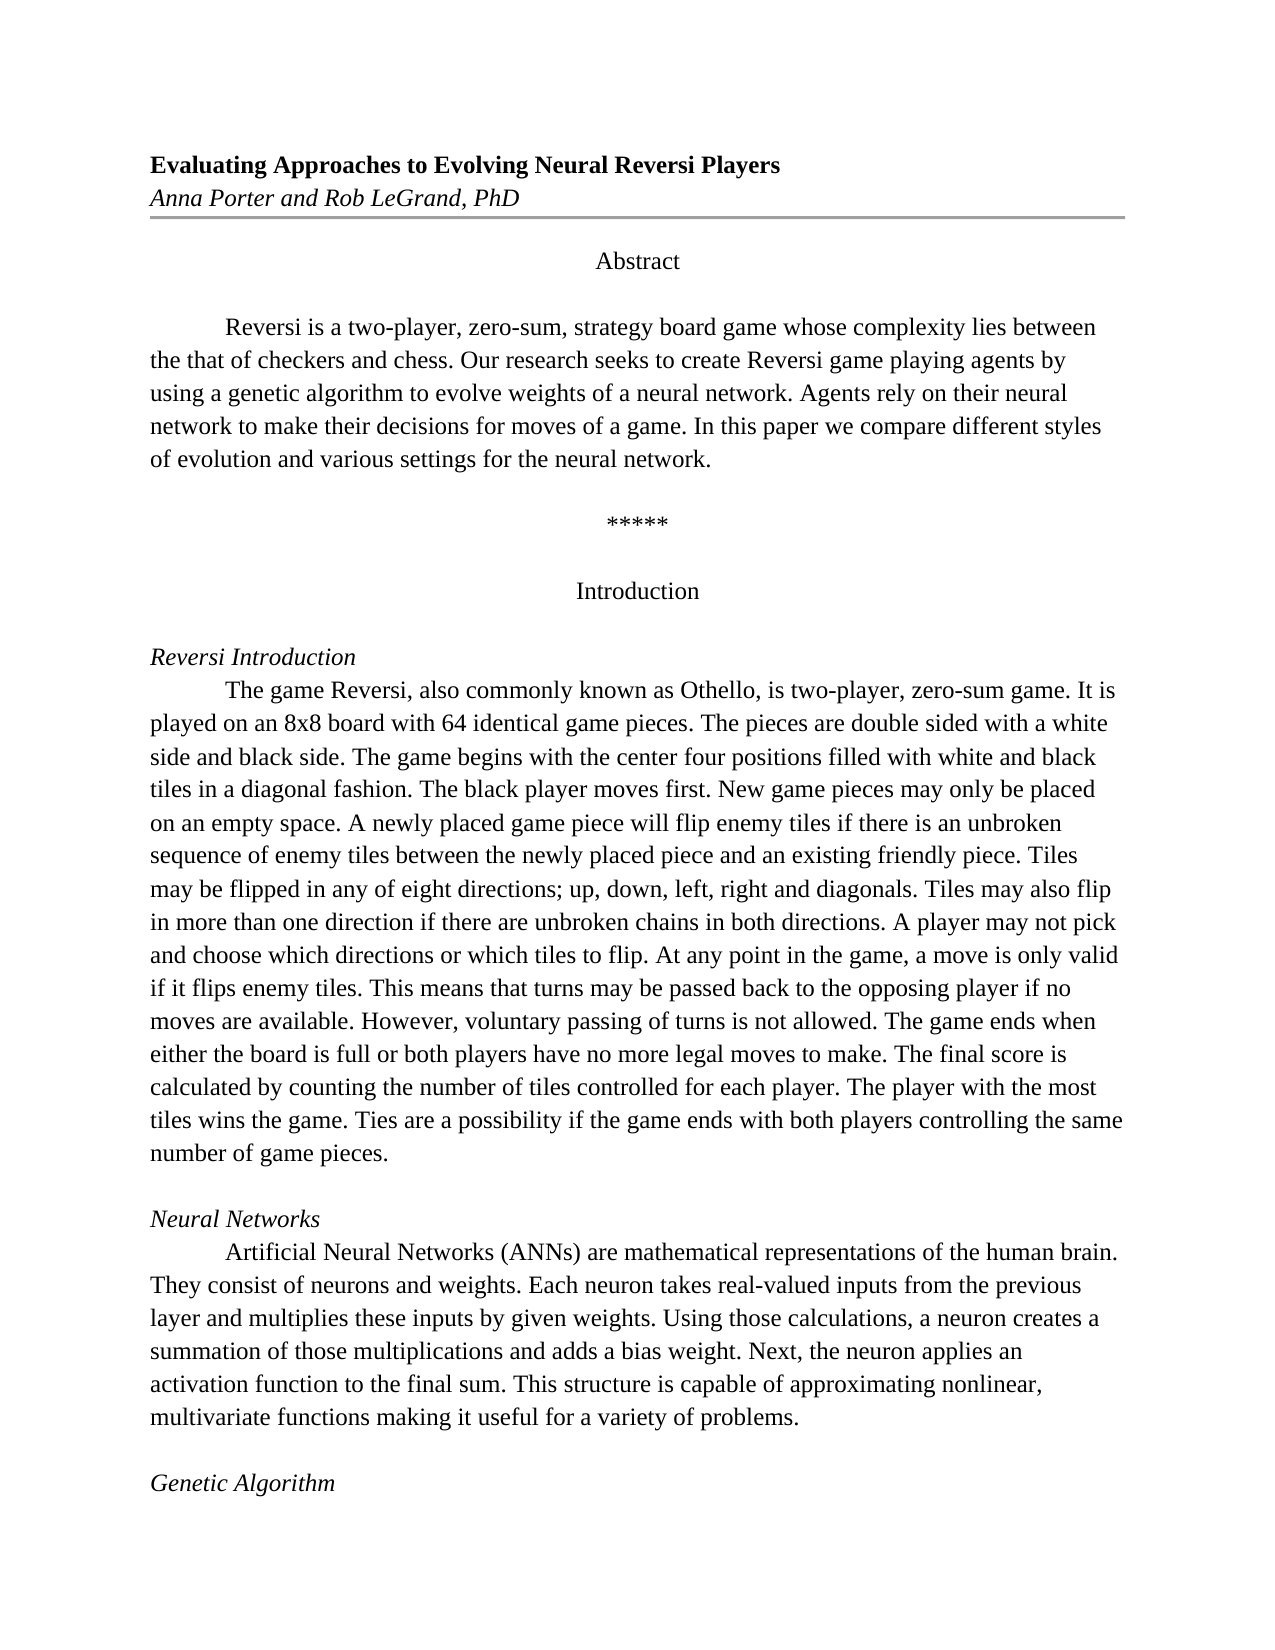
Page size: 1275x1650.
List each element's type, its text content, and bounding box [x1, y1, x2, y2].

text Reversi Introduction [150, 642, 1125, 671]
text The game Reversi, also commonly known as Othello, is two-player, zero-sum game. It is played on an 8x8 board with 64 identical game pieces. The pieces are double sided with a white side and black side. The game begins with the center four positions filled with white and black tiles in a diagonal fashion. The black player moves first. New game pieces may only be placed on an empty space. A newly placed game piece will flip enemy tiles if there is an unbroken sequence of enemy tiles between the newly placed piece and an existing friendly piece. Tiles may be flipped in any of eight directions; up, down, left, right and diagonals. Tiles may also flip in more than one direction if there are unbroken chains in both directions. A player may not pick and choose which directions or which tiles to flip. At any point in the game, a move is only valid if it flips enemy tiles. This means that turns may be passed back to the opposing player if no moves are available. However, voluntary passing of turns is not allowed. The game ends when either the board is full or both players have no more legal moves to make. The final score is calculated by counting the number of tiles controlled for each player. The player with the most tiles wins the game. Ties are a possibility if the game ends with both players controlling the same number of game pieces. [150, 676, 1125, 1167]
text Genetic Algorithm [150, 1468, 1125, 1497]
text Reversi is a two-player, zero-sum, strategy board game whose complexity lies between the that of checkers and chess. Our research seeks to create Reversi game playing agents by using a genetic algorithm to evolve weights of a neural network. Agents rely on their neural network to make their decisions for moves of a game. In this paper we compare different styles of evolution and various settings for the neural network. [150, 312, 1125, 473]
text Neural Networks [150, 1204, 1125, 1233]
text Artificial Neural Networks (ANNs) are mathematical representations of the human brain. They consist of neurons and weights. Each neuron takes real-valued inputs from the previous layer and multiplies these inputs by given weights. Using those calculations, a neuron creates a summation of those multiplications and adds a bias weight. Next, the neuron applies an activation function to the final sum. This structure is capable of approximating nonlinear, multivariate functions making it useful for a variety of problems. [150, 1237, 1125, 1431]
text Evaluating Approaches to Evolving Neural Reversi Players [150, 150, 1125, 179]
text Abstract [150, 246, 1125, 275]
text Anna Porter and Rob LeGrand, PhD [150, 183, 1125, 212]
text Introduction [150, 576, 1125, 605]
text ***** [150, 510, 1125, 539]
